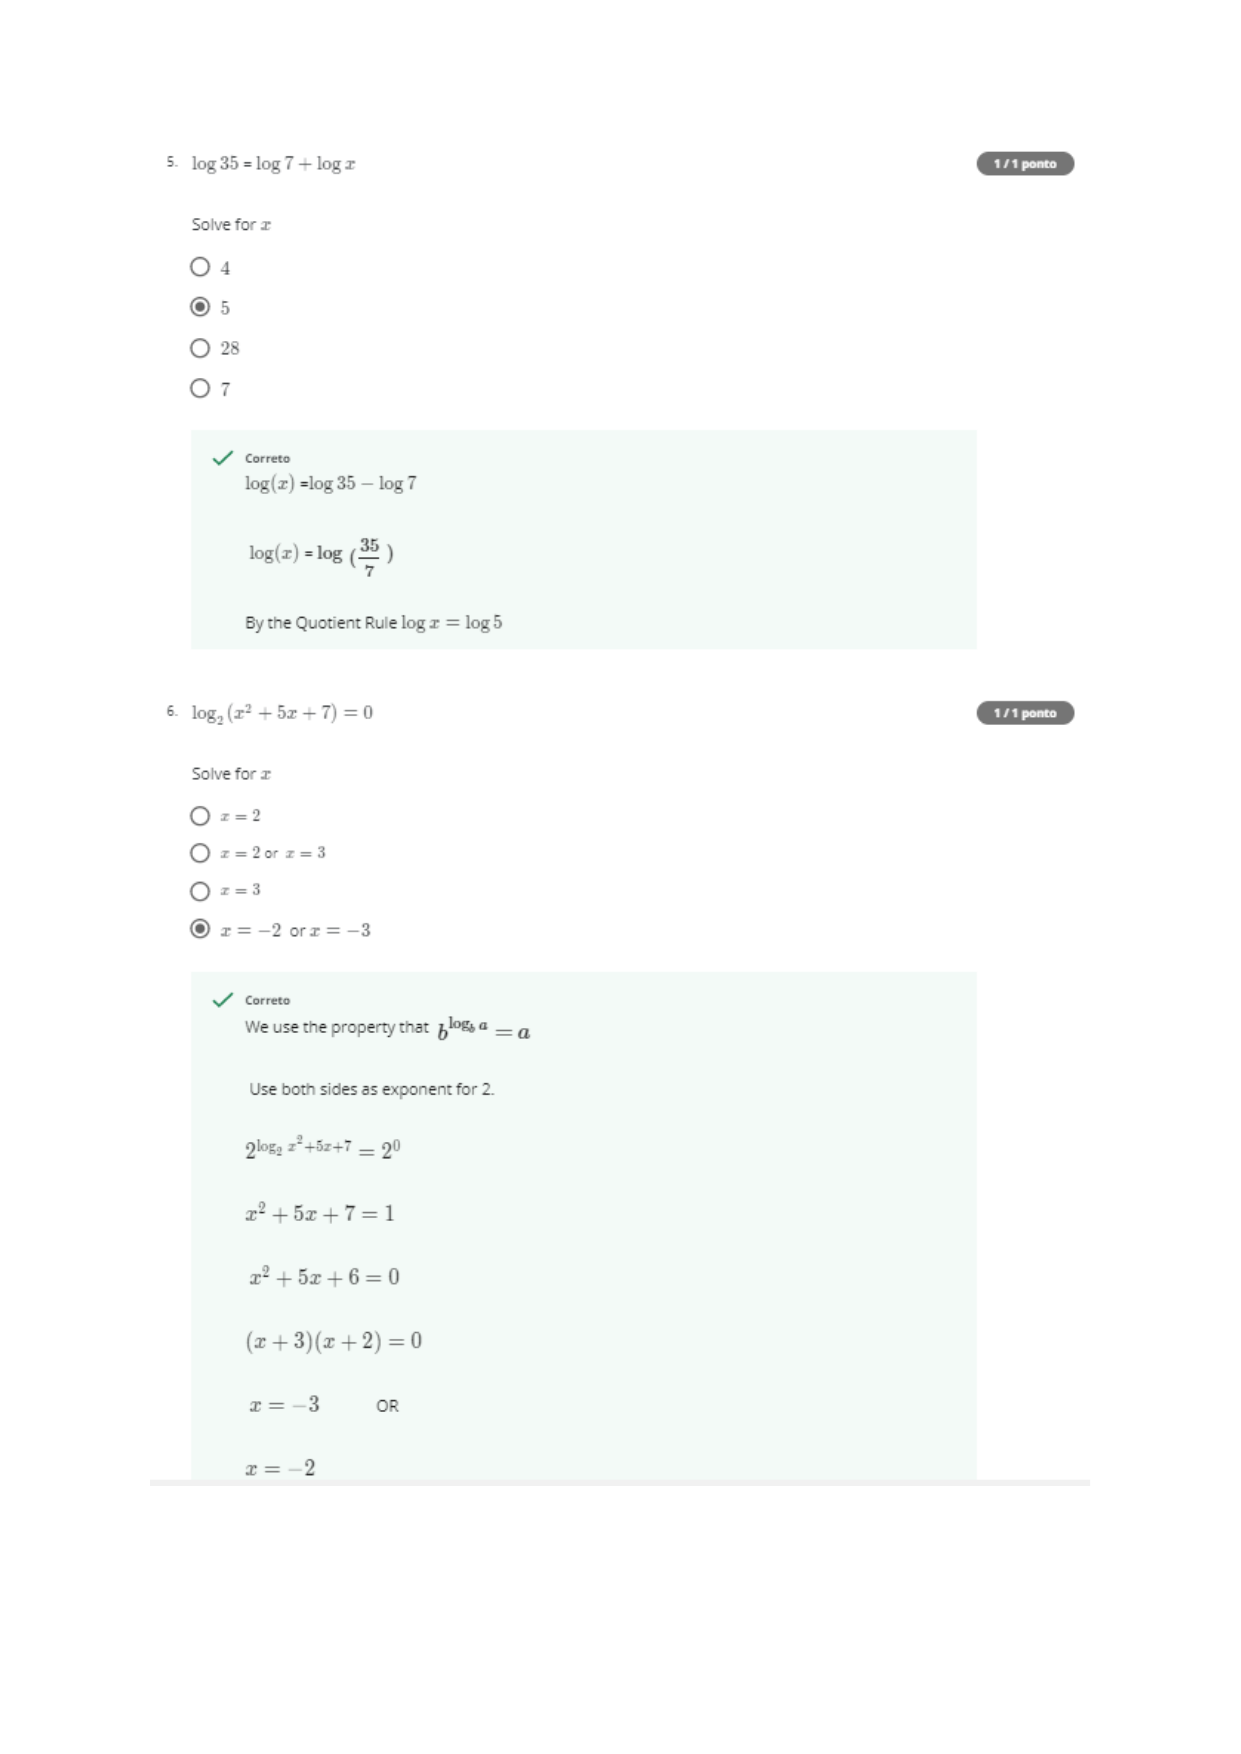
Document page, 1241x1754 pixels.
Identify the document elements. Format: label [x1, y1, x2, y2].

picture [150, 150, 1091, 1486]
